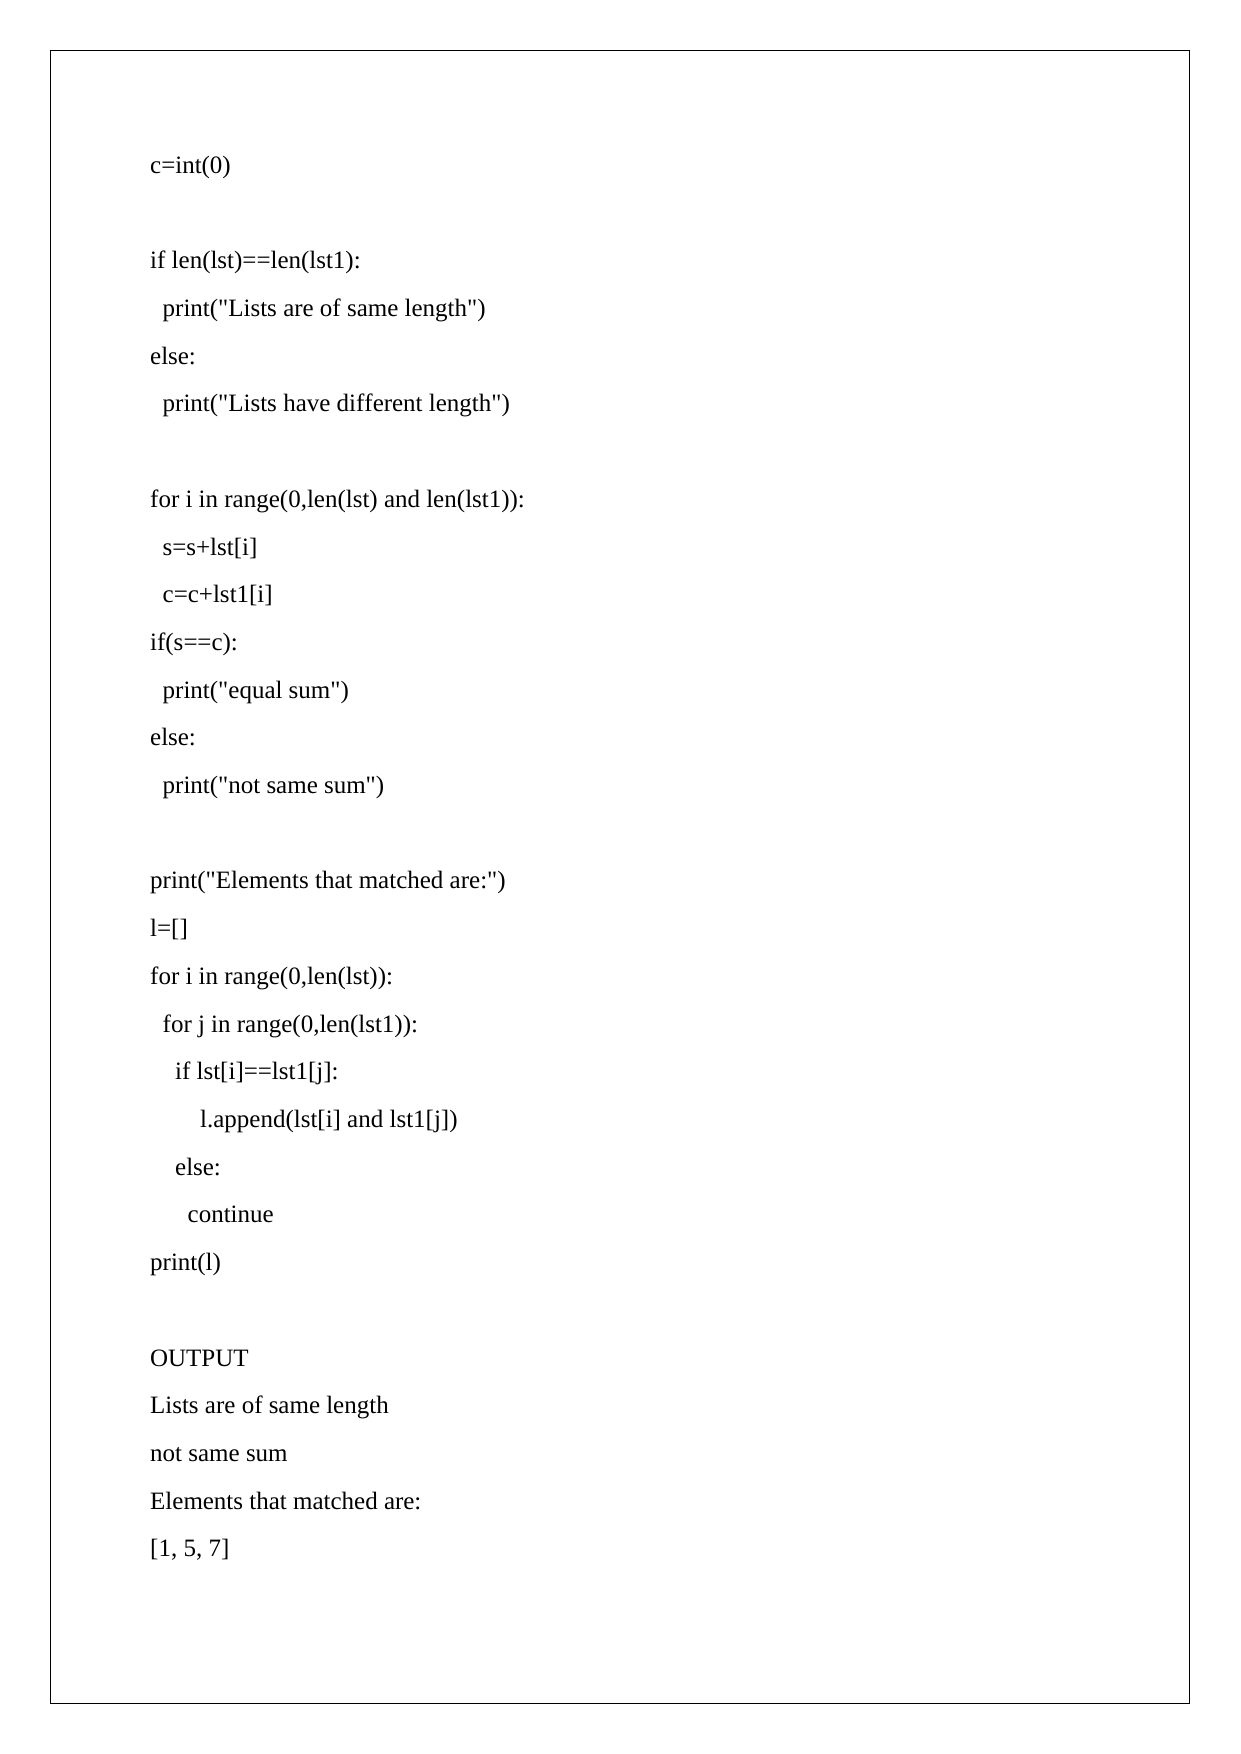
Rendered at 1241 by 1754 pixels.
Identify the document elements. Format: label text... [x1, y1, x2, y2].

text for j in range(0,len(lst1)): [150, 1009, 1090, 1037]
text print("Lists have different length") [150, 388, 1090, 417]
text for i in range(0,len(lst)): [150, 961, 1090, 990]
text else: [150, 722, 1090, 751]
text c=int(0) [150, 150, 1090, 179]
text c=c+lst1[i] [150, 579, 1090, 608]
text Elements that matched are: [150, 1486, 1090, 1514]
text for i in range(0,len(lst) and len(lst1)): [150, 484, 1090, 513]
text s=s+lst[i] [150, 532, 1090, 560]
text else: [150, 341, 1090, 369]
text print(l) [150, 1247, 1090, 1276]
text print("equal sum") [150, 675, 1090, 703]
text print("Elements that matched are:") [150, 866, 1090, 894]
text print("Lists are of same length") [150, 293, 1090, 322]
text if(s==c): [150, 627, 1090, 656]
text Lists are of same length [150, 1390, 1090, 1419]
text else: [150, 1152, 1090, 1181]
text if lst[i]==lst1[j]: [150, 1056, 1090, 1085]
text continue [150, 1199, 1090, 1228]
text if len(lst)==len(lst1): [150, 245, 1090, 274]
text l.append(lst[i] and lst1[j]) [150, 1104, 1090, 1133]
text not same sum [150, 1438, 1090, 1467]
text print("not same sum") [150, 770, 1090, 799]
text l=[] [150, 913, 1090, 942]
text OUTPUT [150, 1343, 1090, 1371]
text [1, 5, 7] [150, 1533, 1090, 1562]
